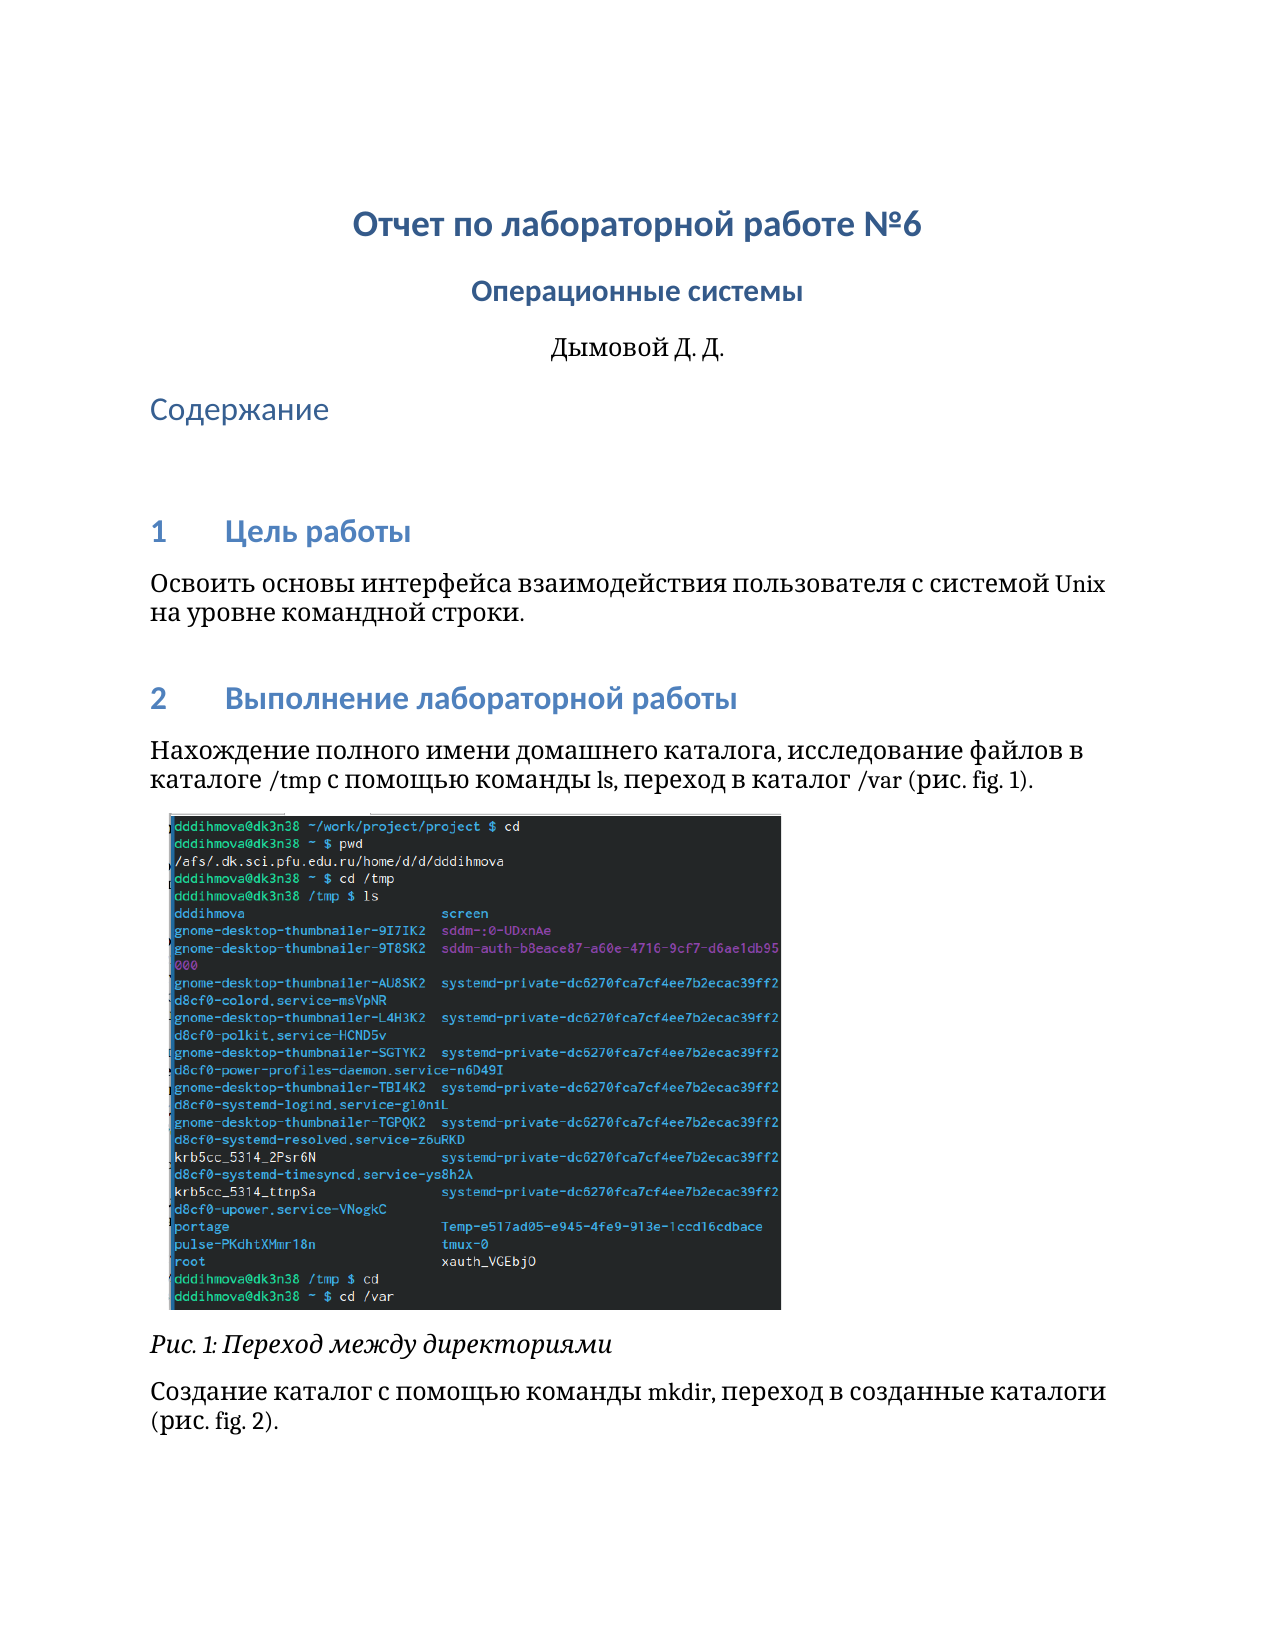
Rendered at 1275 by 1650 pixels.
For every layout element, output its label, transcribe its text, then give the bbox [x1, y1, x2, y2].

text Рис. 1: Переход между директориями [150, 1331, 1125, 1359]
subtitle Операционные системы [150, 271, 1125, 309]
subtitle 1 Цель работы [150, 510, 1125, 551]
text Освоить основы интерфейса взаимодействия пользователя с системой Unix на уровне командной строки. [150, 570, 1125, 627]
text Нахождение полного имени домашнего каталога, исследование файлов в каталоге /tmp с помощью команды ls, переход в каталог /var (рис. fig. 1). [150, 737, 1125, 794]
subtitle 2 Выполнение лабораторной работы [150, 677, 1125, 718]
text Дымовой Д. Д. [150, 334, 1125, 363]
text Создание каталог с помощью команды mkdir, переход в созданные каталоги (рис. fig. 2). [150, 1378, 1125, 1436]
title Отчет по лабораторной работе №6 [150, 200, 1125, 246]
picture [168, 813, 782, 1310]
